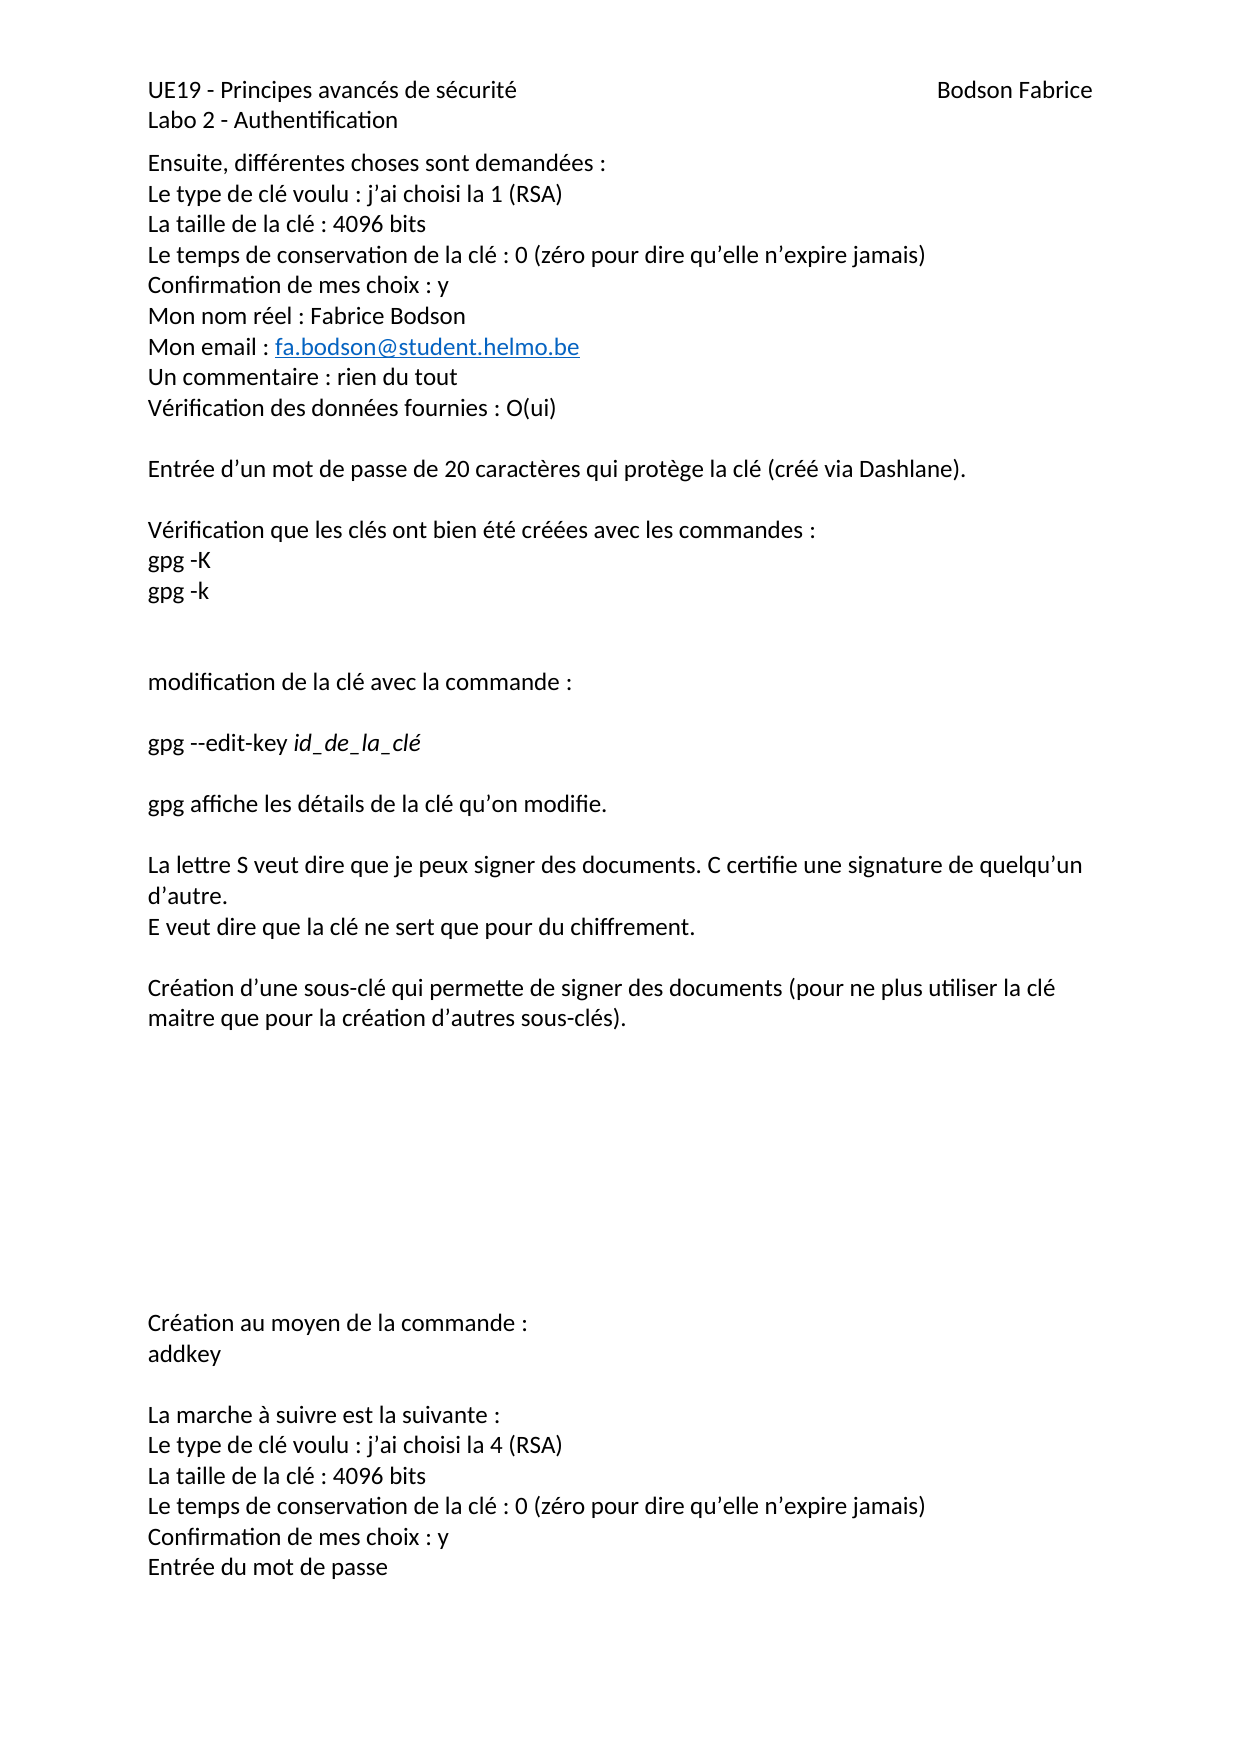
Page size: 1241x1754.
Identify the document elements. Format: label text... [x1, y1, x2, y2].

text addkey [148, 1338, 1093, 1368]
text La taille de la clé : 4096 bits [148, 209, 1093, 239]
text Un commentaire : rien du tout [148, 361, 1093, 392]
text Le temps de conservation de la clé : 0 (zéro pour dire qu’elle n’expire jamais) [148, 239, 1093, 270]
text gpg affiche les détails de la clé qu’on modifie. [148, 788, 1093, 819]
text Le temps de conservation de la clé : 0 (zéro pour dire qu’elle n’expire jamais) [148, 1491, 1093, 1521]
text Vérification des données fournies : O(ui) [148, 392, 1093, 422]
text La lettre S veut dire que je peux signer des documents. C certifie une signature de quelqu’un d’autre. [148, 849, 1093, 911]
text Vérification que les clés ont bien été créées avec les commandes : [148, 514, 1093, 544]
text Le type de clé voulu : j’ai choisi la 1 (RSA) [148, 178, 1093, 209]
text La marche à suivre est la suivante : [148, 1399, 1093, 1429]
text E veut dire que la clé ne sert que pour du chiffrement. [148, 911, 1093, 941]
text Entrée d’un mot de passe de 20 caractères qui protège la clé (créé via Dashlane). [148, 453, 1093, 483]
text modification de la clé avec la commande : [148, 666, 1093, 697]
text Le type de clé voulu : j’ai choisi la 4 (RSA) [148, 1429, 1093, 1460]
text Confirmation de mes choix : y [148, 270, 1093, 300]
text Ensuite, différentes choses sont demandées : [148, 148, 1093, 178]
text Création d’une sous-clé qui permette de signer des documents (pour ne plus utiliser la clé maitre que pour la création d’autres sous-clés). [148, 972, 1093, 1033]
text La taille de la clé : 4096 bits [148, 1460, 1093, 1491]
text gpg -k [148, 575, 1093, 605]
text Mon email : fa.bodson@student.helmo.be [148, 331, 1093, 361]
text Création au moyen de la commande : [148, 1307, 1093, 1338]
text gpg --edit-key id_de_la_clé [148, 727, 1093, 758]
text Mon nom réel : Fabrice Bodson [148, 300, 1093, 331]
text gpg -K [148, 544, 1093, 575]
text Entrée du mot de passe [148, 1552, 1093, 1582]
text Confirmation de mes choix : y [148, 1521, 1093, 1552]
